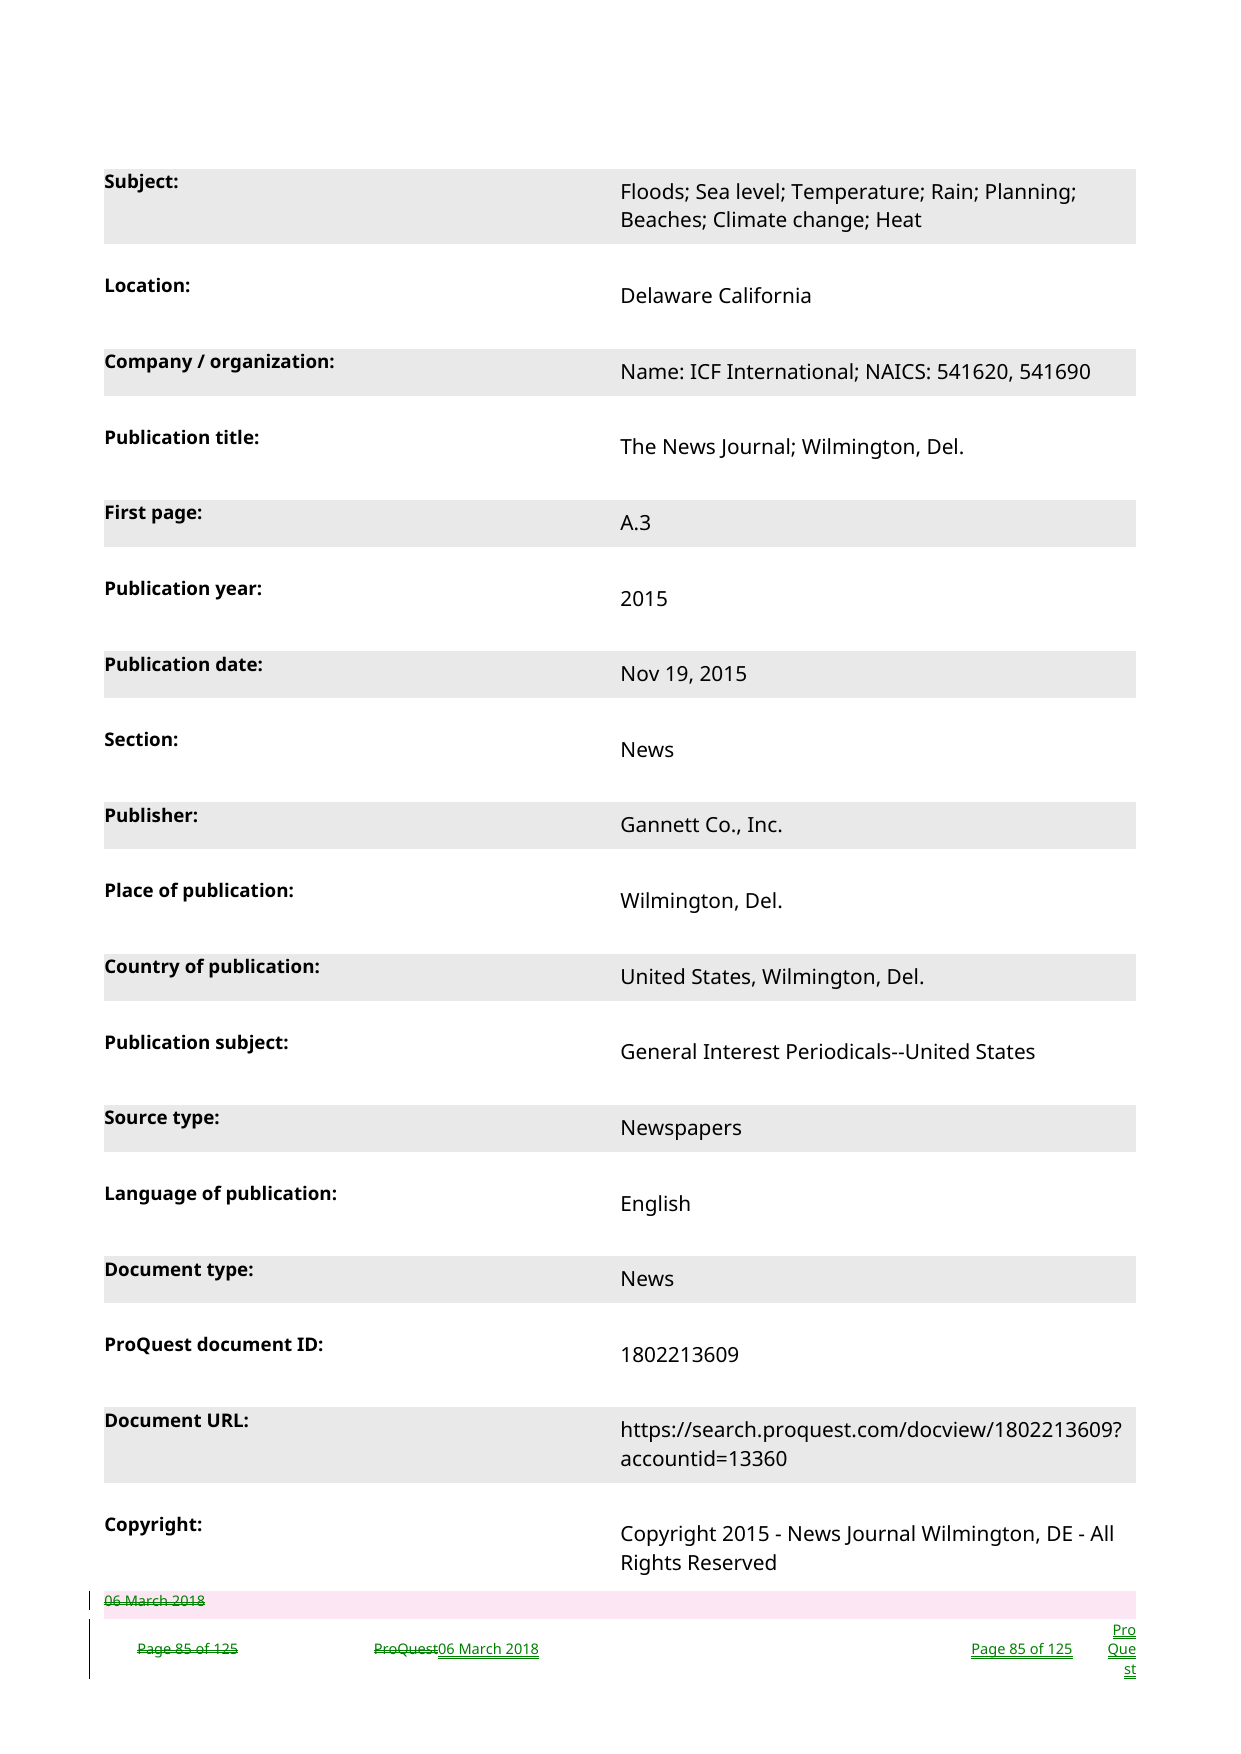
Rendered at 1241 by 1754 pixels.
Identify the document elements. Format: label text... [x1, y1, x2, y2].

table_header Nov 19, 2015 [620, 651, 1136, 698]
table_header Delaware California [620, 273, 1136, 320]
table_header Source type: [104, 1105, 620, 1152]
table_header First page: [104, 500, 620, 547]
table_header ProQuest document ID: [104, 1332, 620, 1379]
table_header https://search.proquest.com/docview/1802213609?accountid=13360 [620, 1407, 1136, 1483]
table_header Name: ICF International; NAICS: 541620, 541690 [620, 349, 1136, 396]
table_header Gannett Co., Inc. [620, 802, 1136, 849]
table_header Document URL: [104, 1407, 620, 1483]
table_header English [620, 1180, 1136, 1227]
table_header Subject: [104, 169, 620, 244]
table_header Publication date: [104, 651, 620, 698]
table_header The News Journal; Wilmington, Del. [620, 424, 1136, 471]
table_header Location: [104, 273, 620, 320]
table_header Copyright 2015 - News Journal Wilmington, DE - All Rights Reserved [620, 1511, 1136, 1587]
table_header News [620, 727, 1136, 774]
table_header Place of publication: [104, 878, 620, 925]
table_header Newspapers [620, 1105, 1136, 1152]
table_header Section: [104, 727, 620, 774]
table_header Country of publication: [104, 954, 620, 1001]
table_header General Interest Periodicals--United States [620, 1029, 1136, 1076]
table_header Company / organization: [104, 349, 620, 396]
table_header 2015 [620, 575, 1136, 622]
table_header United States, Wilmington, Del. [620, 954, 1136, 1001]
table_header A.3 [620, 500, 1136, 547]
table_header Floods; Sea level; Temperature; Rain; Planning; Beaches; Climate change; Heat [620, 169, 1136, 244]
table_header Copyright: [104, 1511, 620, 1587]
table_header Publisher: [104, 802, 620, 849]
table_header Language of publication: [104, 1180, 620, 1227]
table_header News [620, 1256, 1136, 1303]
table_header Wilmington, Del. [620, 878, 1136, 925]
table_header Document type: [104, 1256, 620, 1303]
table_header Publication title: [104, 424, 620, 471]
table_header Publication year: [104, 575, 620, 622]
table_header 1802213609 [620, 1332, 1136, 1379]
table_header Publication subject: [104, 1029, 620, 1076]
